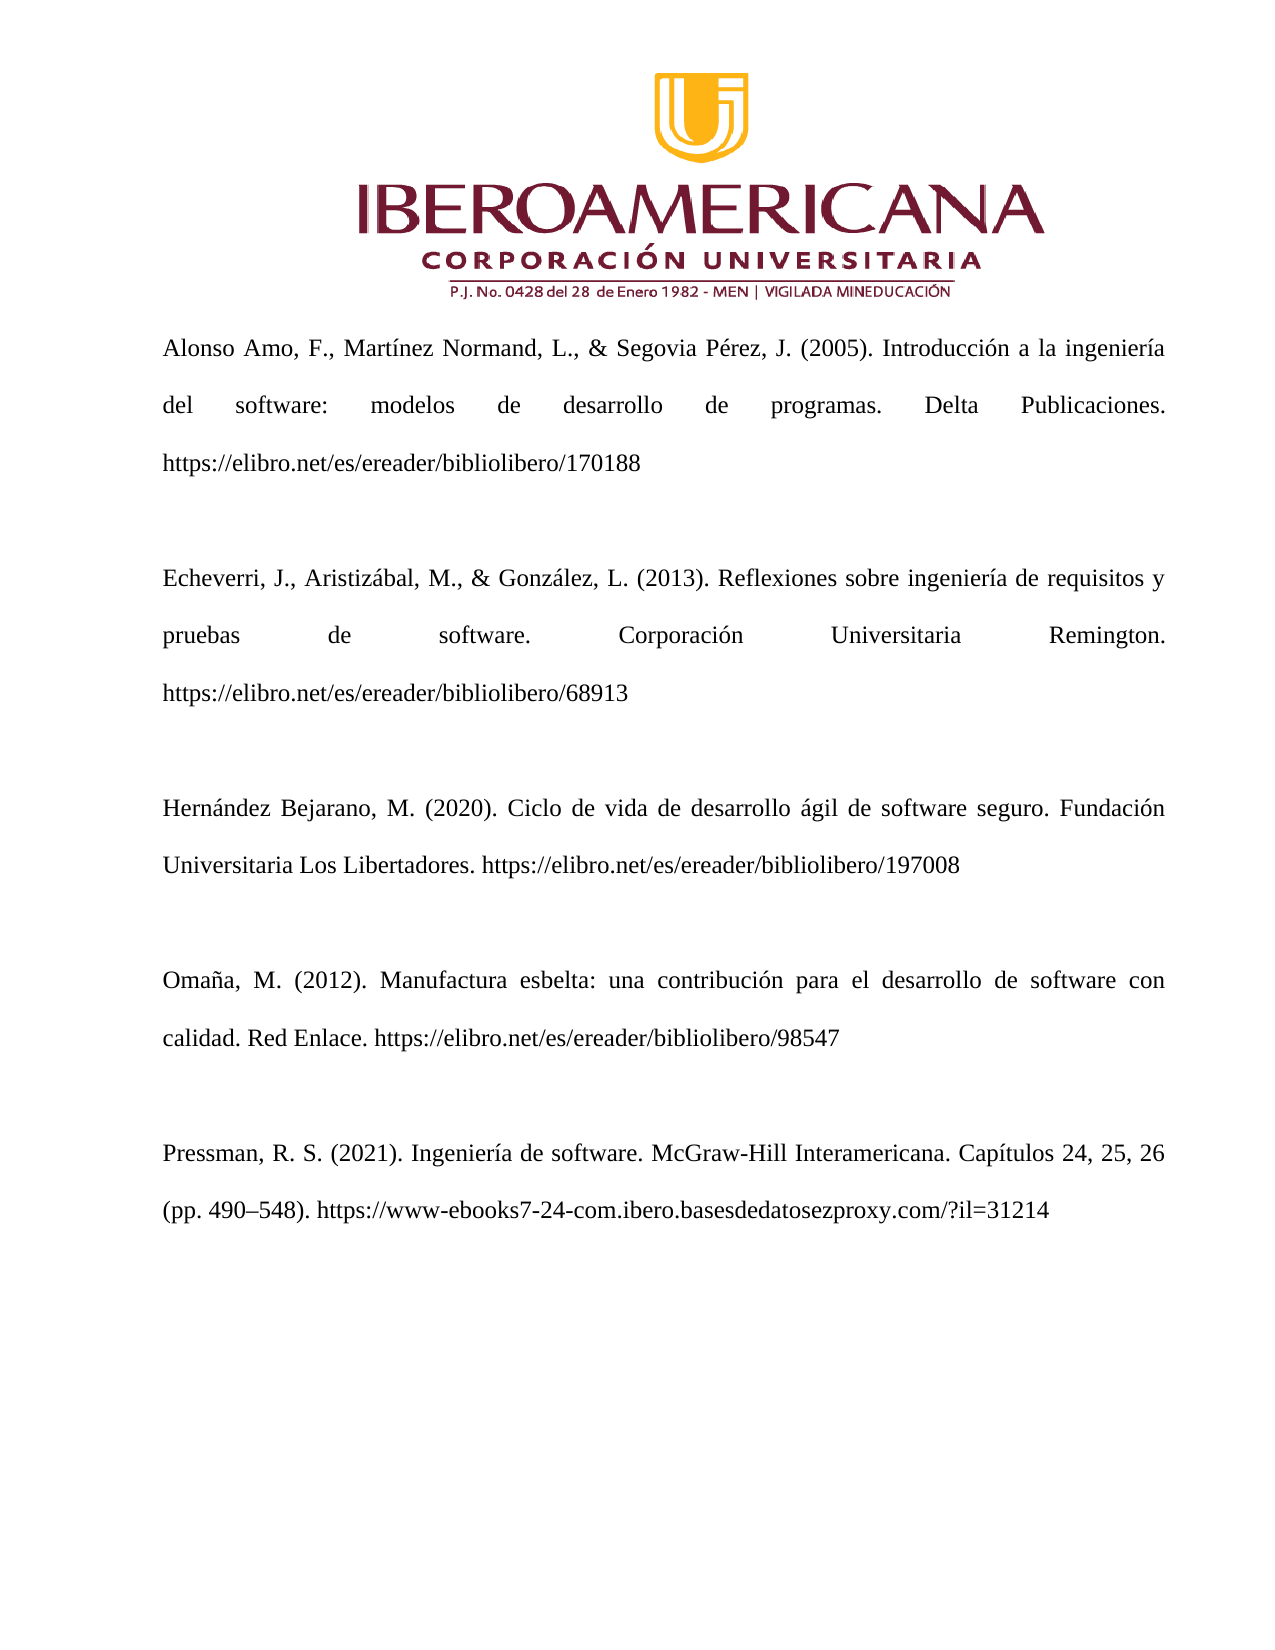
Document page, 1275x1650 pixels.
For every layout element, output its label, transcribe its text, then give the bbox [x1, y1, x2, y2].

text Omaña, M. (2012). Manufactura esbelta: una contribución para el desarrollo de software con calidad. Red Enlace. https://elibro.net/es/ereader/bibliolibero/98547 [162, 965, 1166, 1052]
text Echeverri, J., Aristizábal, M., & González, L. (2013). Reflexiones sobre ingeniería de requisitos y pruebas de software. Corporación Universitaria Remington. https://elibro.net/es/ereader/bibliolibero/68913 [162, 563, 1166, 707]
picture [358, 73, 1045, 300]
text Alonso Amo, F., Martínez Normand, L., & Segovia Pérez, J. (2005). Introducción a la ingeniería del software: modelos de desarrollo de programas. Delta Publicaciones. https://elibro.net/es/ereader/bibliolibero/170188 [162, 333, 1166, 477]
text Hernández Bejarano, M. (2020). Ciclo de vida de desarrollo ágil de software seguro. Fundación Universitaria Los Libertadores. https://elibro.net/es/ereader/bibliolibero/197008 [162, 793, 1166, 879]
text Pressman, R. S. (2021). Ingeniería de software. McGraw-Hill Interamericana. Capítulos 24, 25, 26 (pp. 490–548). https://www-ebooks7-24-com.ibero.basesdedatosezproxy.com/?il=31214 [162, 1138, 1166, 1224]
